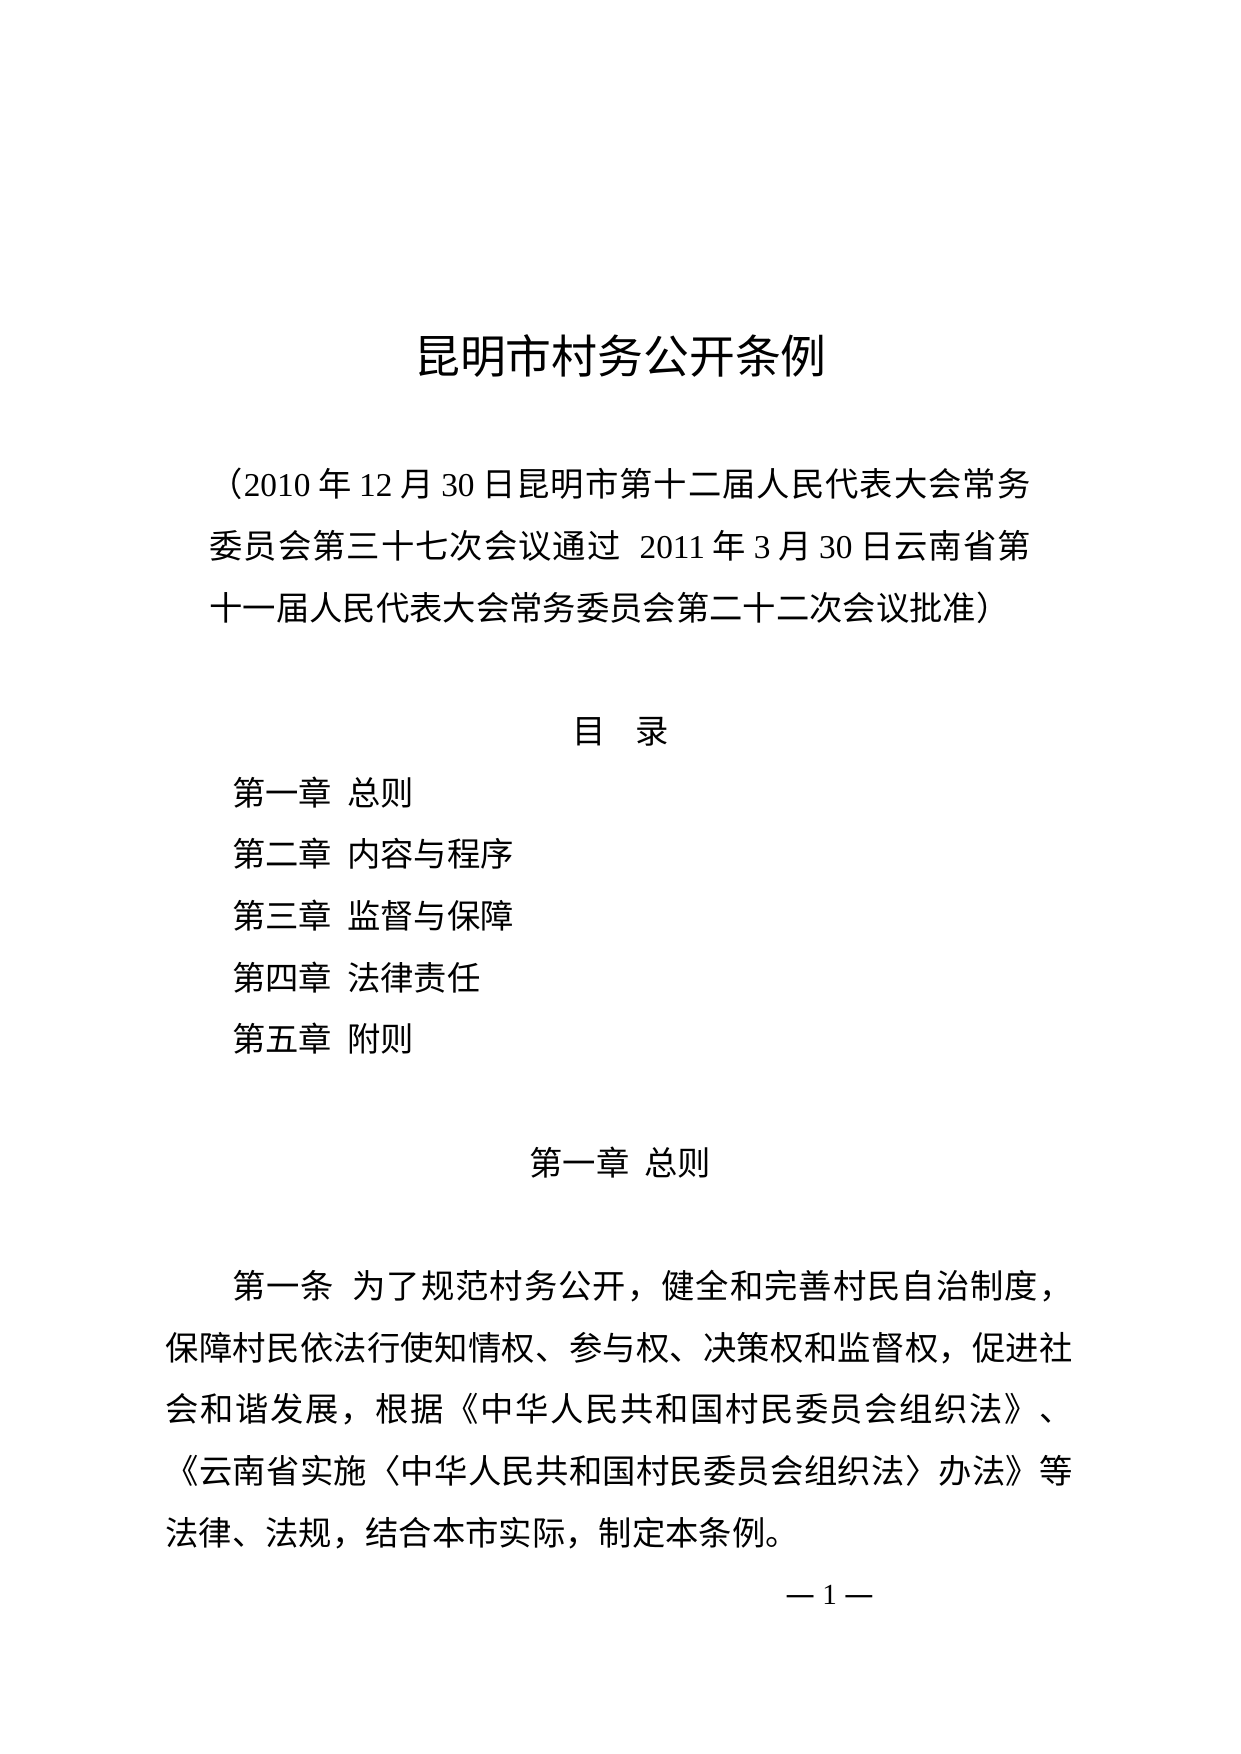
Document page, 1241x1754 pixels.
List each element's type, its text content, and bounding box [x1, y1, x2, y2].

text 第三章 监督与保障 [165, 879, 1075, 941]
text 第四章 法律责任 [165, 941, 1075, 1002]
text 第一条 为了规范村务公开，健全和完善村民自治制度，保障村民依法行使知情权、参与权、决策权和监督权，促进社会和谐发展，根据《中华人民共和国村民委员会组织法》、《云南省实施〈中华人民共和国村民委员会组织法〉办法》等法律、法规，结合本市实际，制定本条例。 [165, 1249, 1075, 1557]
text 第一章 总则 [165, 756, 1075, 817]
text 目 录 [165, 694, 1075, 756]
text 第二章 内容与程序 [165, 817, 1075, 879]
text 第五章 附则 [165, 1002, 1075, 1064]
text 昆明市村务公开条例 [165, 324, 1075, 386]
text （2010年12月30日昆明市第十二届人民代表大会常务委员会第三十七次会议通过 2011年3月30日云南省第十一届人民代表大会常务委员会第二十二次会议批准） [209, 447, 1031, 632]
text 第一章 总则 [165, 1126, 1075, 1187]
